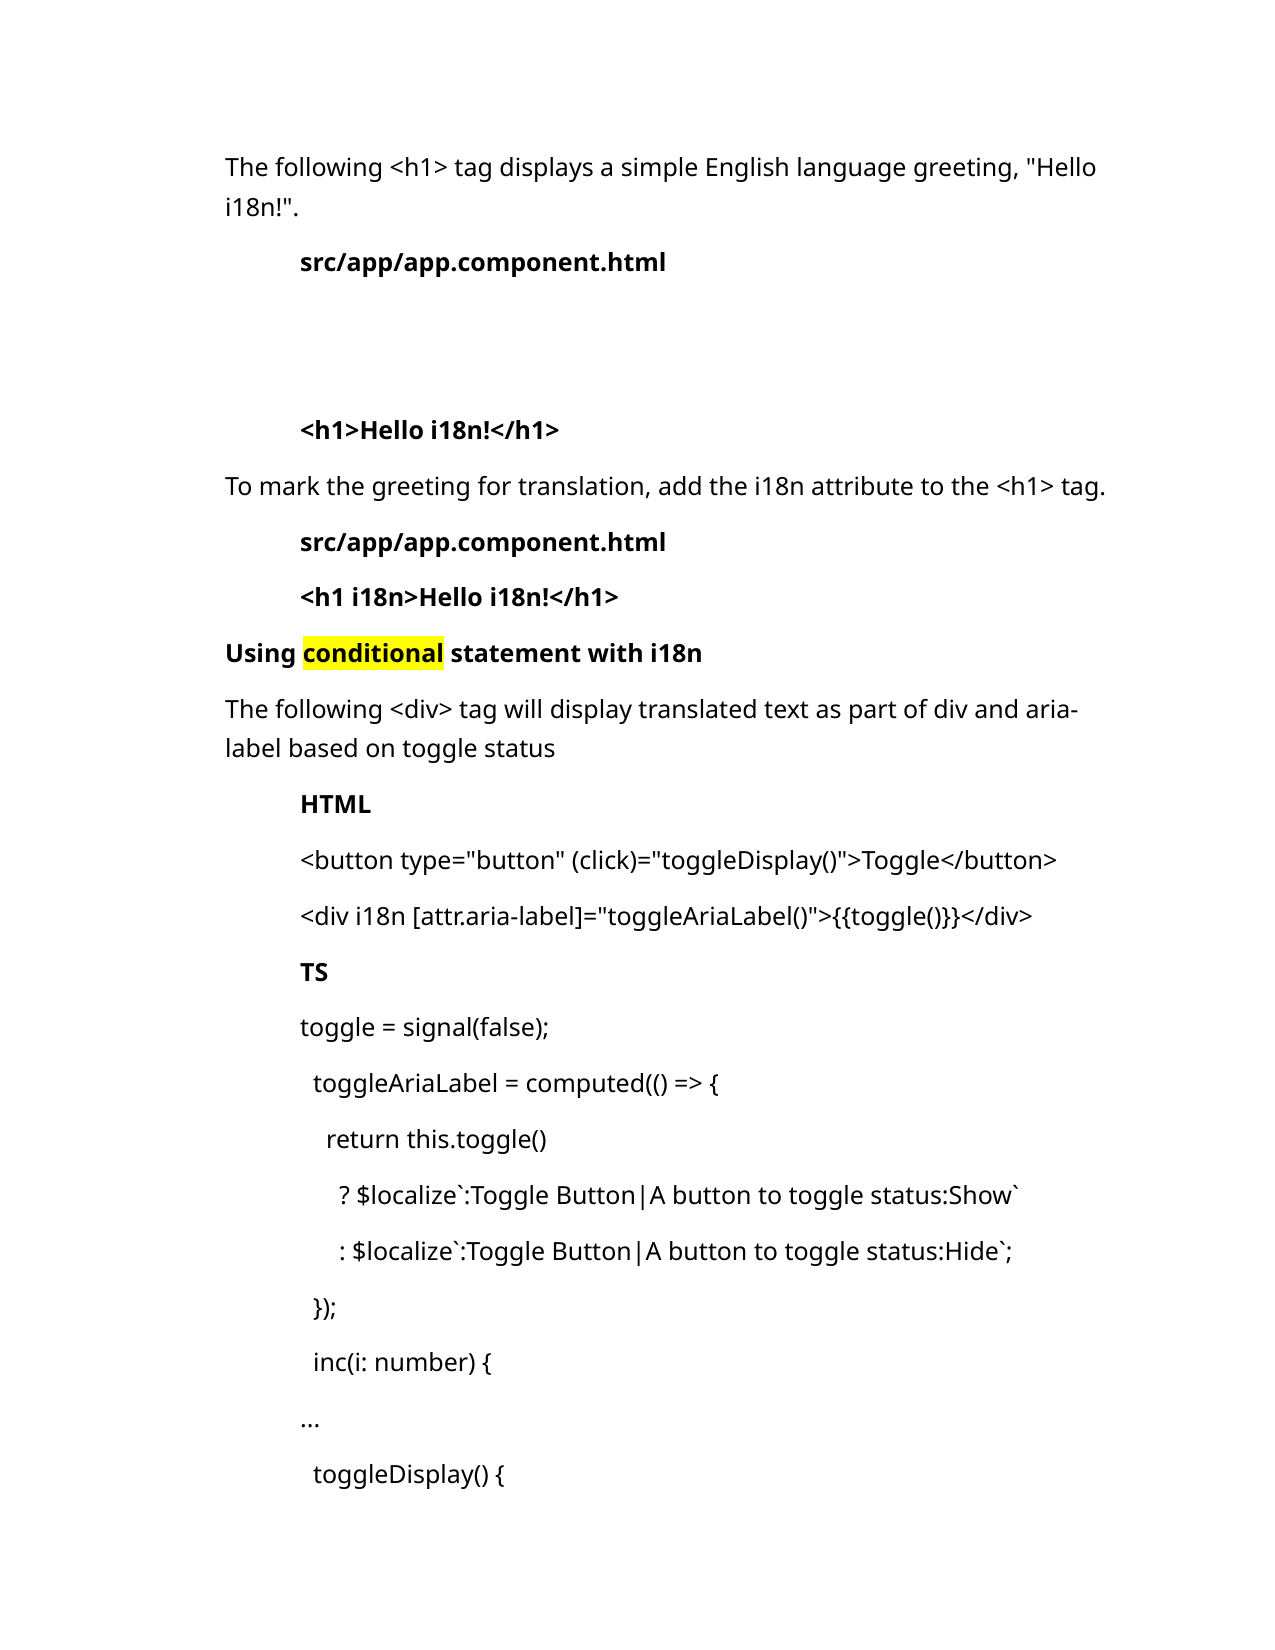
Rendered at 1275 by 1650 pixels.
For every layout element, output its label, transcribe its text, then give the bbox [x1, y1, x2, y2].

text toggleAriaLabel = computed(() => { [300, 1066, 1125, 1100]
text TS [300, 954, 1125, 988]
text toggleDisplay() { [300, 1457, 1125, 1491]
text <button type="button" (click)="toggleDisplay()">Toggle</button> [300, 842, 1125, 877]
text : $localize`:Toggle Button|A button to toggle status:Hide`; [300, 1233, 1125, 1267]
text <div i18n [attr.aria-label]="toggleAriaLabel()">{{toggle()}}</div> [300, 898, 1125, 932]
text Using conditional statement with i18n [444, 636, 1125, 670]
text ? $localize`:Toggle Button|A button to toggle status:Show` [300, 1177, 1125, 1212]
text src/app/app.component.html [225, 524, 1125, 558]
text HTML [300, 787, 1125, 821]
text Using conditional statement with i18n [225, 636, 303, 670]
text toggle = signal(false); [300, 1010, 1125, 1044]
text ... [300, 1401, 1125, 1435]
text To mark the greeting for translation, add the i18n attribute to the <h1> tag. [225, 468, 1125, 502]
text The following <h1> tag displays a simple English language greeting, "Hello i18n!". [225, 150, 1125, 223]
text }); [300, 1289, 1125, 1323]
text The following <div> tag will display translated text as part of div and aria-label based on toggle status [225, 692, 1125, 765]
text inc(i: number) { [300, 1345, 1125, 1379]
text <h1>Hello i18n!</h1> [225, 412, 1125, 447]
text src/app/app.component.html [225, 245, 1125, 279]
text return this.toggle() [300, 1122, 1125, 1156]
text <h1 i18n>Hello i18n!</h1> [225, 580, 1125, 614]
